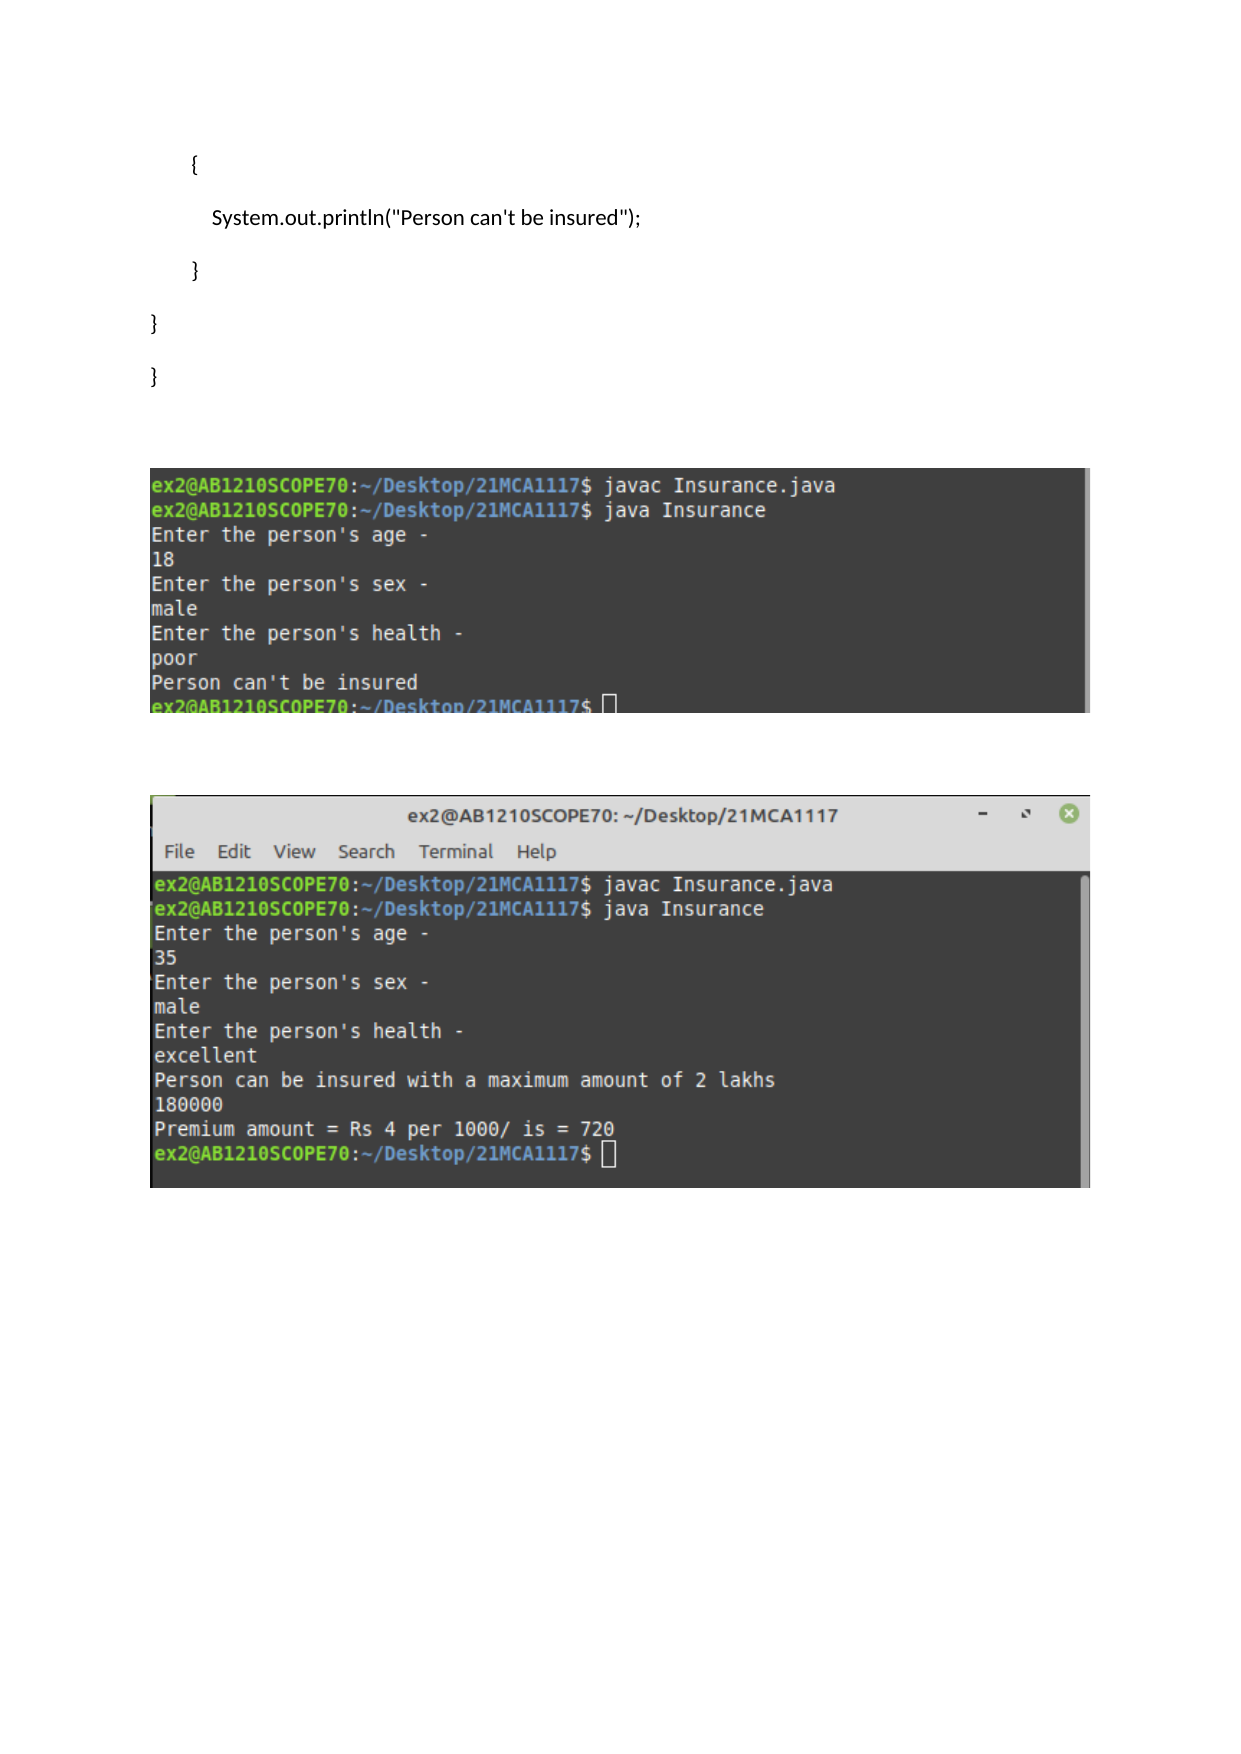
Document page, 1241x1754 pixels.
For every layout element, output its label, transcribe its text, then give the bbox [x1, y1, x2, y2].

text { [150, 150, 1090, 178]
text } [150, 256, 1090, 284]
picture [150, 795, 1091, 1188]
text } [150, 309, 1090, 337]
text System.out.println("Person can't be insured"); [150, 203, 1090, 231]
text } [150, 362, 1090, 390]
picture [150, 468, 1091, 713]
